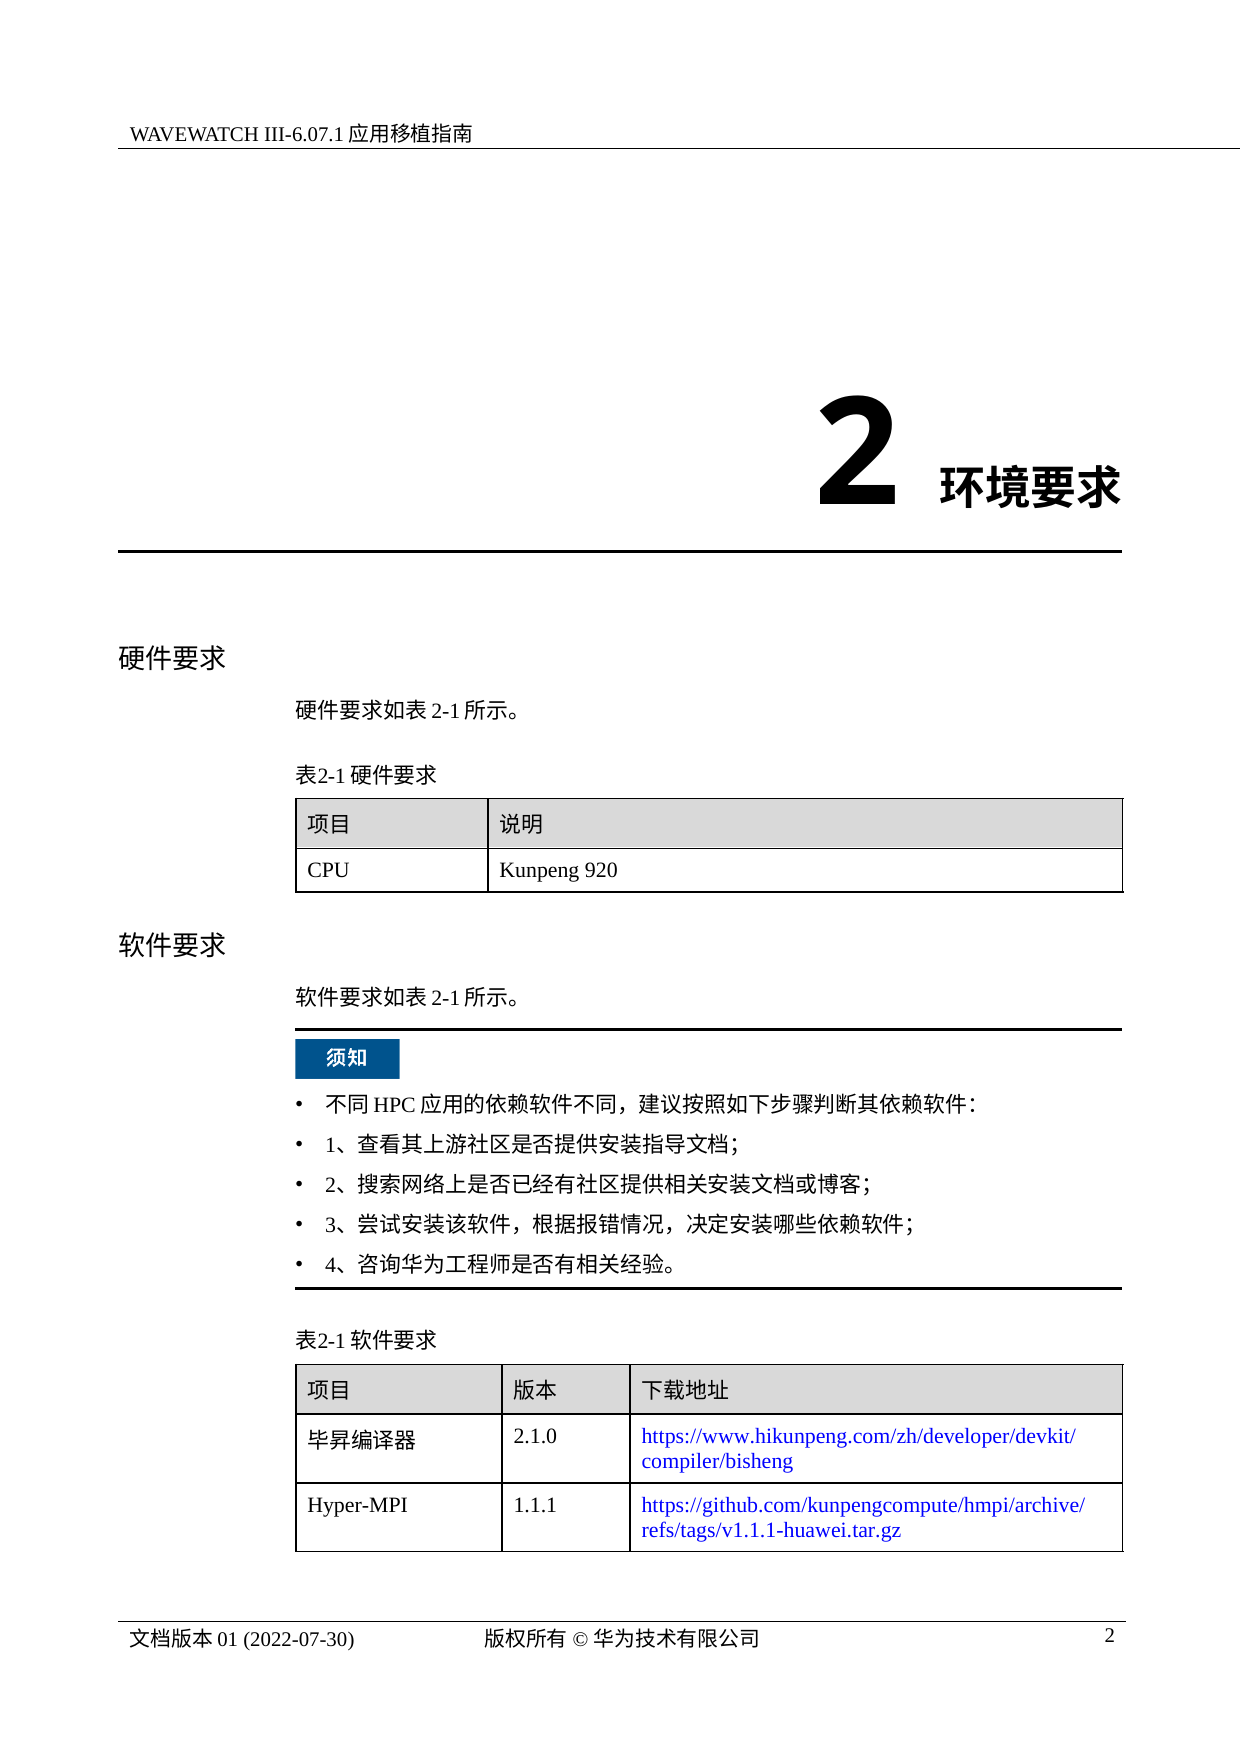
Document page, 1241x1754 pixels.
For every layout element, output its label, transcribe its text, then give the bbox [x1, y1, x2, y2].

table_cell 1.1.1 [503, 1484, 629, 1551]
text 软件要求 [295, 1323, 1122, 1355]
text 硬件要求 [118, 637, 1122, 676]
table_cell https://github.com/kunpengcompute/hmpi/archive/refs/tags/v1.1.1-huawei.tar.gz [631, 1484, 1122, 1551]
list 3、尝试安装该软件，根据报错情况，决定安装哪些依赖软件； [295, 1207, 1122, 1239]
text 软件要求 [118, 924, 1122, 963]
text 软件要求如表2-2所示。 [295, 980, 1122, 1011]
table_cell CPU [297, 849, 487, 891]
list 4、咨询华为工程师是否有相关经验。 [295, 1247, 1122, 1287]
table_header 项目 [297, 1365, 501, 1413]
subtitle 环境要求 [118, 344, 1122, 550]
list 不同HPC应用的依赖软件不同，建议按照如下步骤判断其依赖软件： [295, 1087, 1122, 1119]
picture [295, 1039, 400, 1079]
text 硬件要求 [295, 758, 1122, 789]
table_cell Hyper-MPI [297, 1484, 501, 1551]
text 硬件要求如表2-1所示。 [295, 693, 1122, 724]
table_cell 2.1.0 [503, 1415, 629, 1482]
table_header 项目 [297, 799, 487, 847]
list 1、查看其上游社区是否提供安装指导文档； [295, 1127, 1122, 1159]
table_header 说明 [489, 799, 1122, 847]
table_cell 毕昇编译器 [297, 1415, 501, 1482]
list 2、搜索网络上是否已经有社区提供相关安装文档或博客； [295, 1167, 1122, 1199]
table_header 下载地址 [631, 1365, 1122, 1413]
table_cell Kunpeng 920 [489, 849, 1122, 891]
table_header 版本 [503, 1365, 629, 1413]
table_cell https://www.hikunpeng.com/zh/developer/devkit/compiler/bisheng [631, 1415, 1122, 1482]
